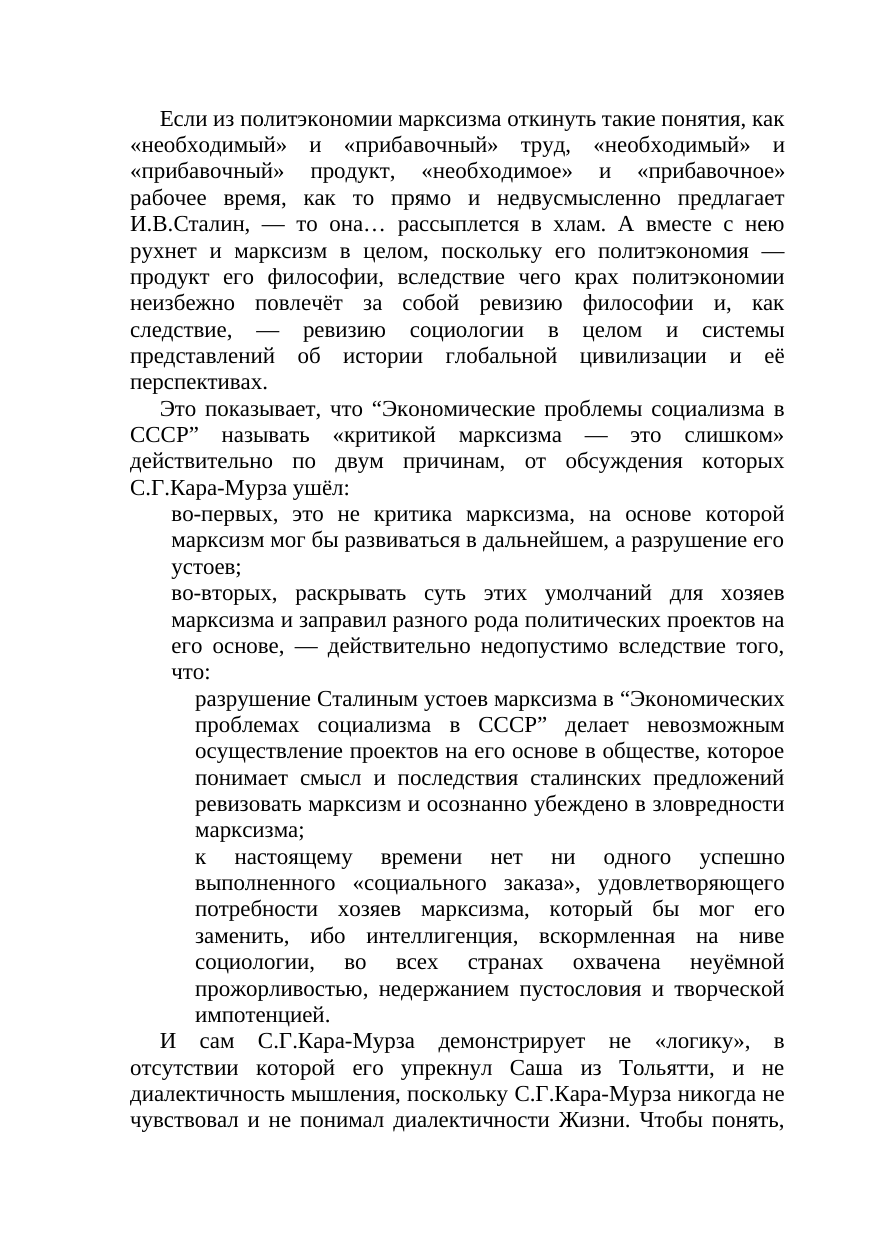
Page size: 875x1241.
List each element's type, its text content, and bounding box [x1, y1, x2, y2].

list во-первых, это не критика марксизма, на основе которой марксизм мог бы развиваться в дальнейшем, а разрушение его устоев; [148, 500, 785, 579]
text Если из политэкономии марксизма откинуть такие понятия, как «необходимый» и «прибавочный» труд, «необходимый» и «прибавочный» продукт, «необходимое» и «прибавочное» рабочее время, как то прямо и недвусмысленно предлагает И.В.Сталин, — то она… рассыплется в хлам. А вместе с нею рухнет и марксизм в целом, поскольку его политэкономия — продукт его философии, вследствие чего крах политэкономии неизбежно повлечёт за собой ревизию философии и, как следствие, — ревизию социологии в целом и системы представлений об истории глобальной цивилизации и её перспективах. [130, 105, 785, 395]
list к настоящему времени нет ни одного успешно выполненного «социального заказа», удовлетворяющего потребности хозяев марксизма, который бы мог его заменить, ибо интеллигенция, вскормленная на ниве социологии, во всех странах охвачена неуёмной прожорливостью, недержанием пустословия и творческой импотенцией. [171, 843, 785, 1027]
text Это показывает, что “Экономические проблемы социализма в СССР” называть «критикой марксизма — это слишком» действительно по двум причинам, от обсуждения которых С.Г.Кара-Мурза ушёл: [130, 395, 785, 500]
list во-вторых, раскрывать суть этих умолчаний для хозяев марксизма и заправил разного рода политических проектов на его основе, — действительно недопустимо вследствие того, что: [148, 579, 785, 685]
list разрушение Сталиным устоев марксизма в “Экономических проблемах социализма в СССР” делает невозможным осуществление проектов на его основе в обществе, которое понимает смысл и последствия сталинских предложений ревизовать марксизм и осознанно убеждено в зловредности марксизма; [171, 685, 785, 843]
